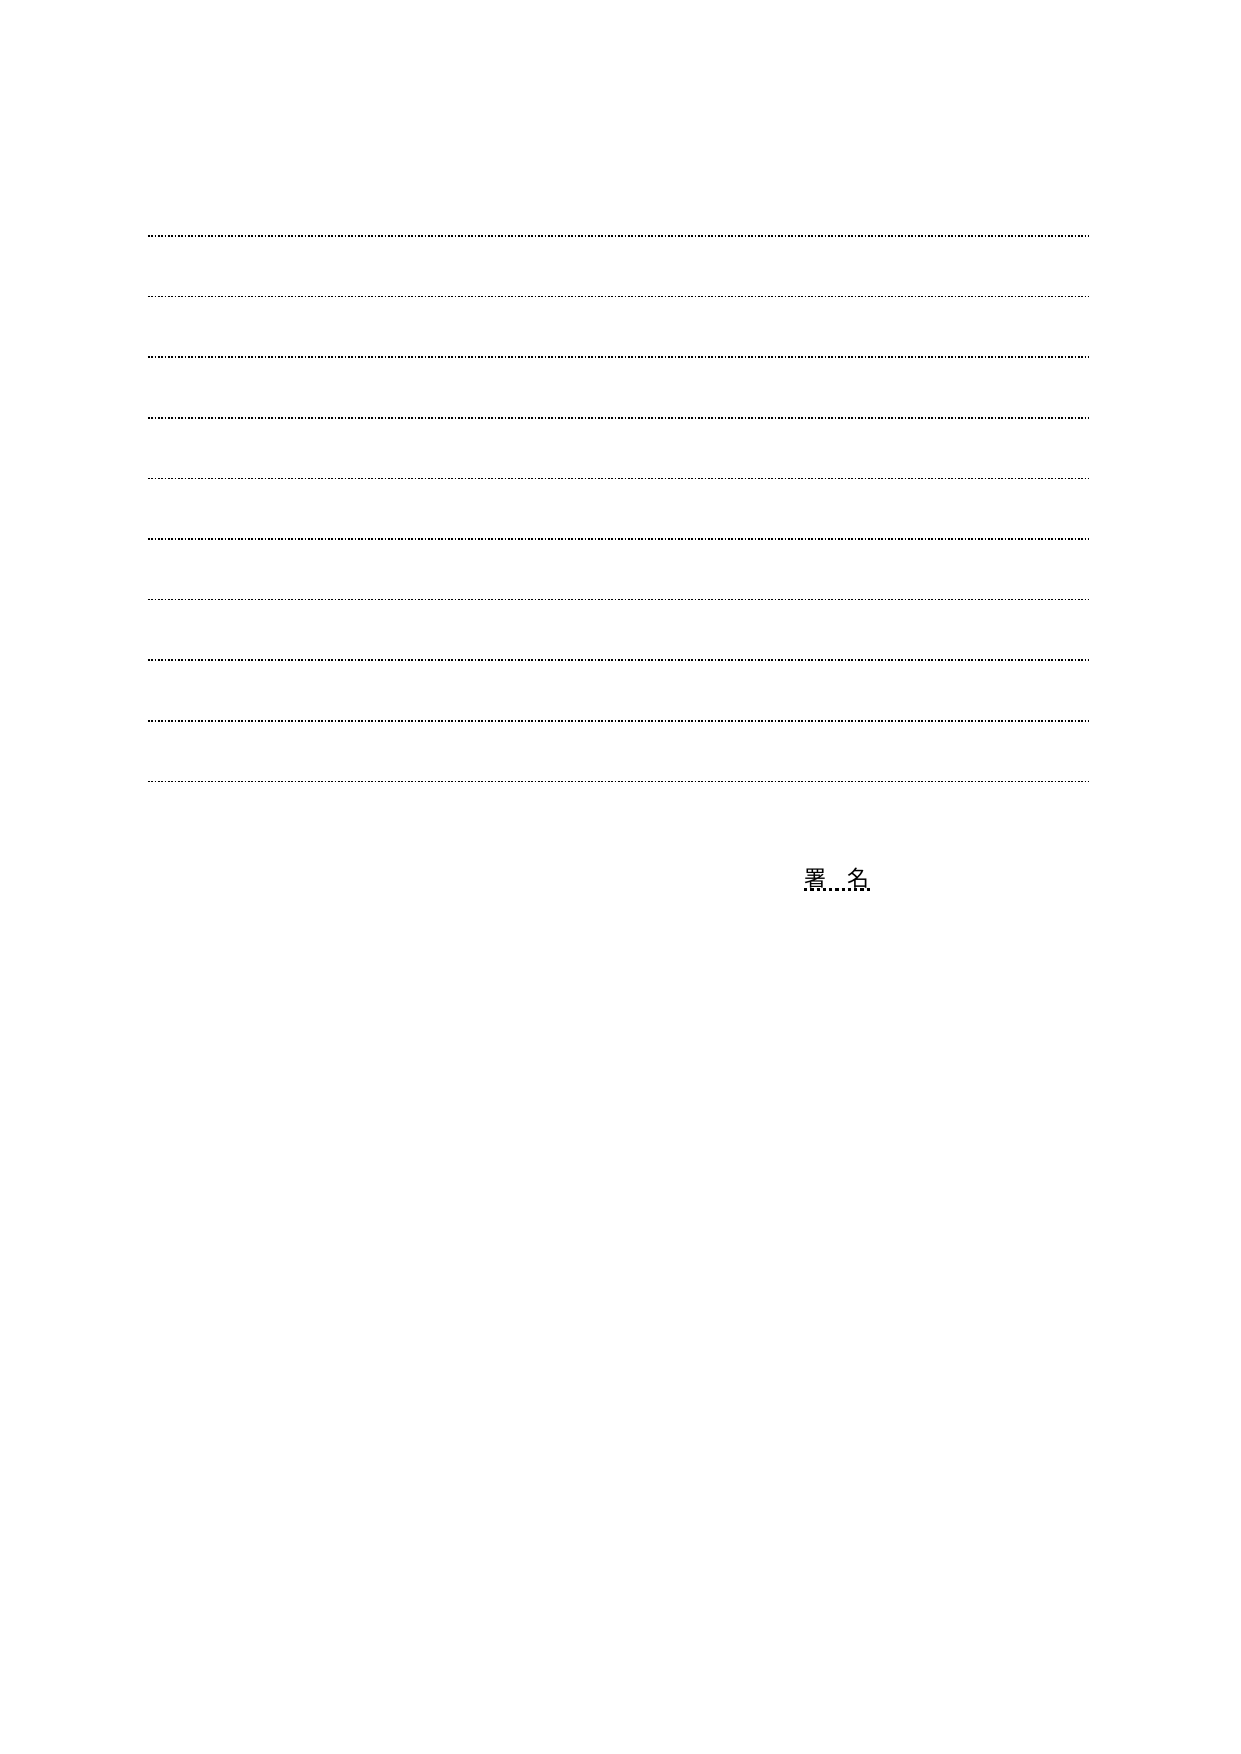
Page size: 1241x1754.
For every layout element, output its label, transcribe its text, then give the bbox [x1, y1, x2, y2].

text 署 名 [148, 846, 1092, 907]
